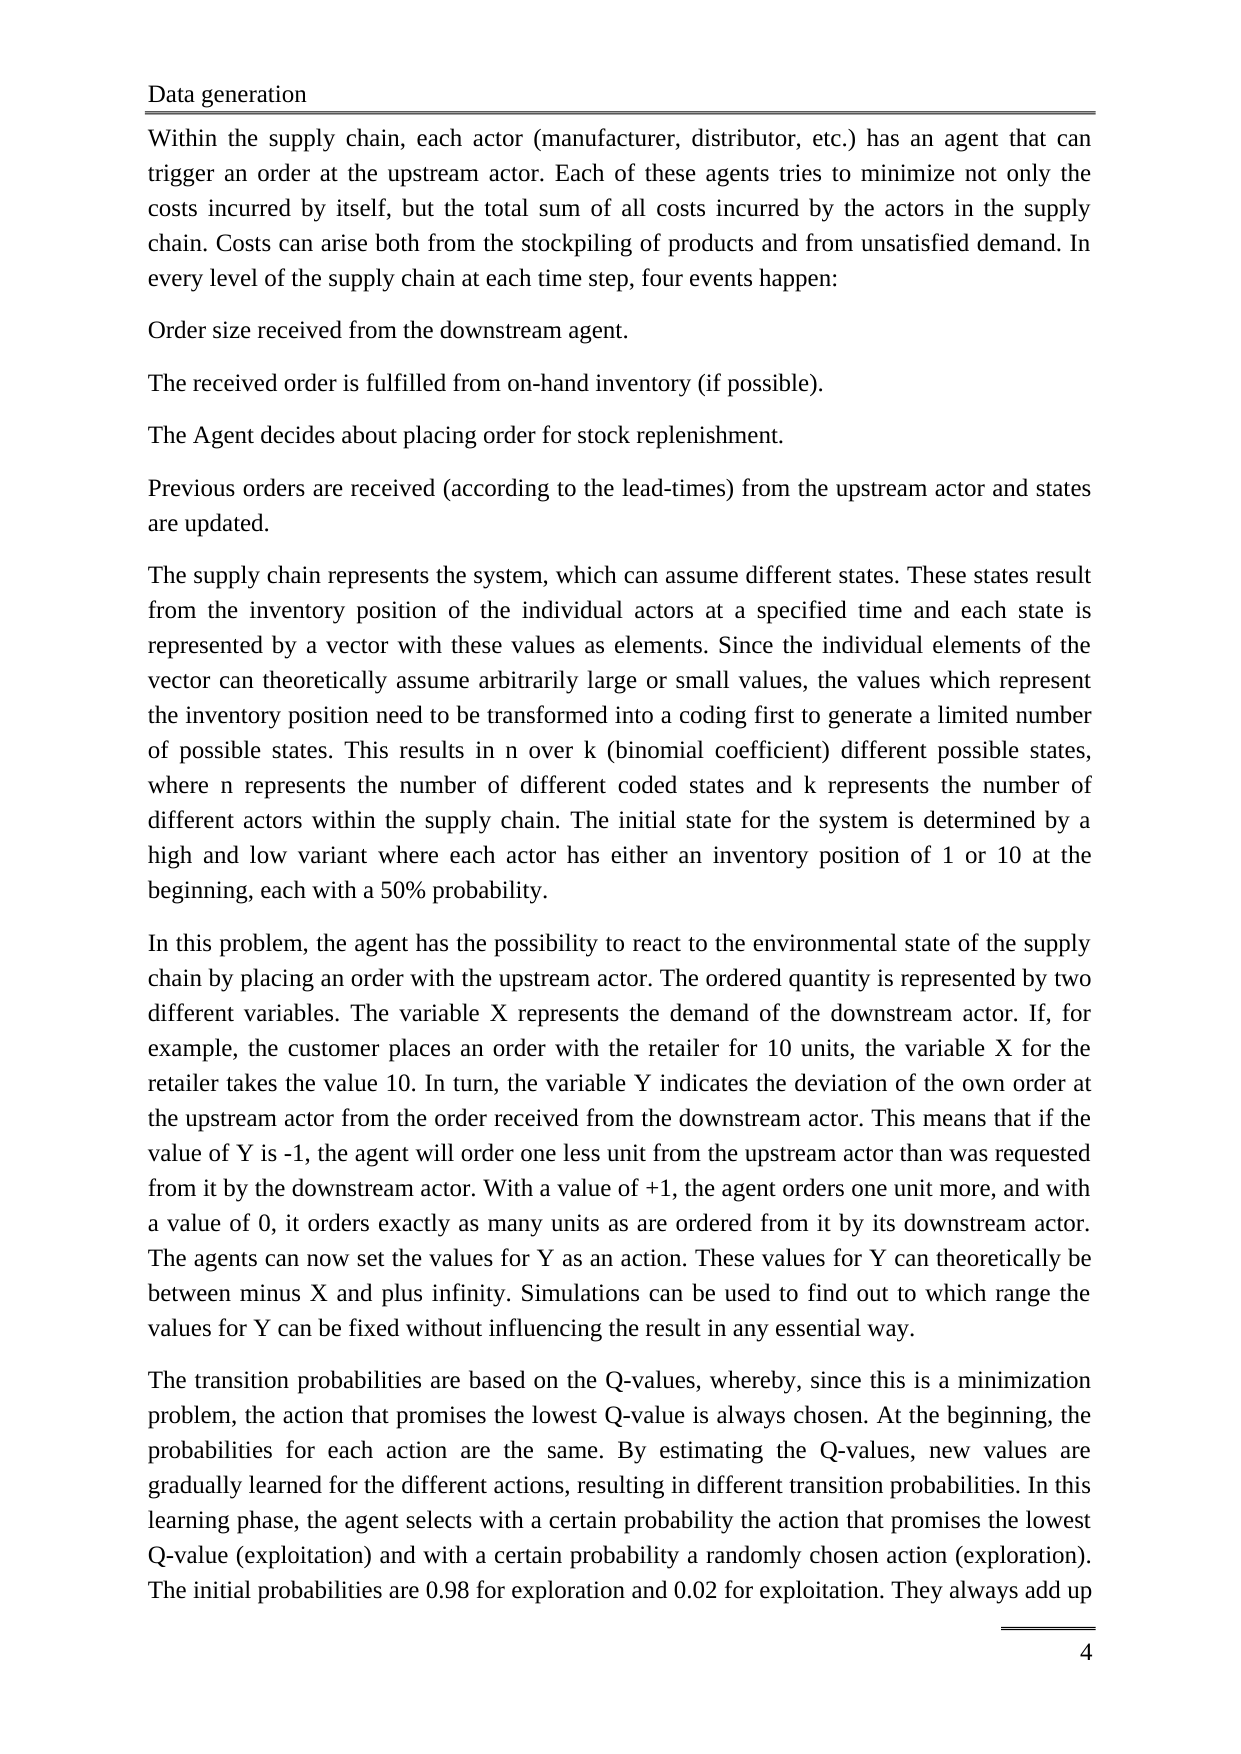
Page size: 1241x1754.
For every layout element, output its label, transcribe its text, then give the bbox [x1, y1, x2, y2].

text The supply chain represents the system, which can assume different states. These states result from the inventory position of the individual actors at a specified time and each state is represented by a vector with these values as elements. Since the individual elements of the vector can theoretically assume arbitrarily large or small values, the values which represent the inventory position need to be transformed into a coding first to generate a limited number of possible states. This results in n over k (binomial coefficient) different possible states, where n represents the number of different coded states and k represents the number of different actors within the supply chain. The initial state for the system is determined by a high and low variant where each actor has either an inventory position of 1 or 10 at the beginning, each with a 50% probability. [148, 560, 1093, 904]
text Order size received from the downstream agent. [148, 315, 1093, 344]
text The received order is fulfilled from on-hand inventory (if possible). [148, 368, 1093, 397]
text In this problem, the agent has the possibility to react to the environmental state of the supply chain by placing an order with the upstream actor. The ordered quantity is represented by two different variables. The variable X represents the demand of the downstream actor. If, for example, the customer places an order with the retailer for 10 units, the variable X for the retailer takes the value 10. In turn, the variable Y indicates the deviation of the own order at the upstream actor from the order received from the downstream actor. This means that if the value of Y is -1, the agent will order one less unit from the upstream actor than was requested from it by the downstream actor. With a value of +1, the agent orders one unit more, and with a value of 0, it orders exactly as many units as are ordered from it by its downstream actor. The agents can now set the values for Y as an action. These values for Y can theoretically be between minus X and plus infinity. Simulations can be used to find out to which range the values for Y can be fixed without influencing the result in any essential way. [148, 928, 1093, 1342]
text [148, 1365, 1093, 1604]
text The Agent decides about placing order for stock replenishment. [148, 420, 1093, 449]
text Within the supply chain, each actor (manufacturer, distributor, etc.) has an agent that can trigger an order at the upstream actor. Each of these agents tries to minimize not only the costs incurred by itself, but the total sum of all costs incurred by the actors in the supply chain. Costs can arise both from the stockpiling of products and from unsatisfied demand. In every level of the supply chain at each time step, four events happen: [148, 123, 1093, 292]
text Previous orders are received (according to the lead-times) from the upstream actor and states are updated. [148, 473, 1093, 537]
